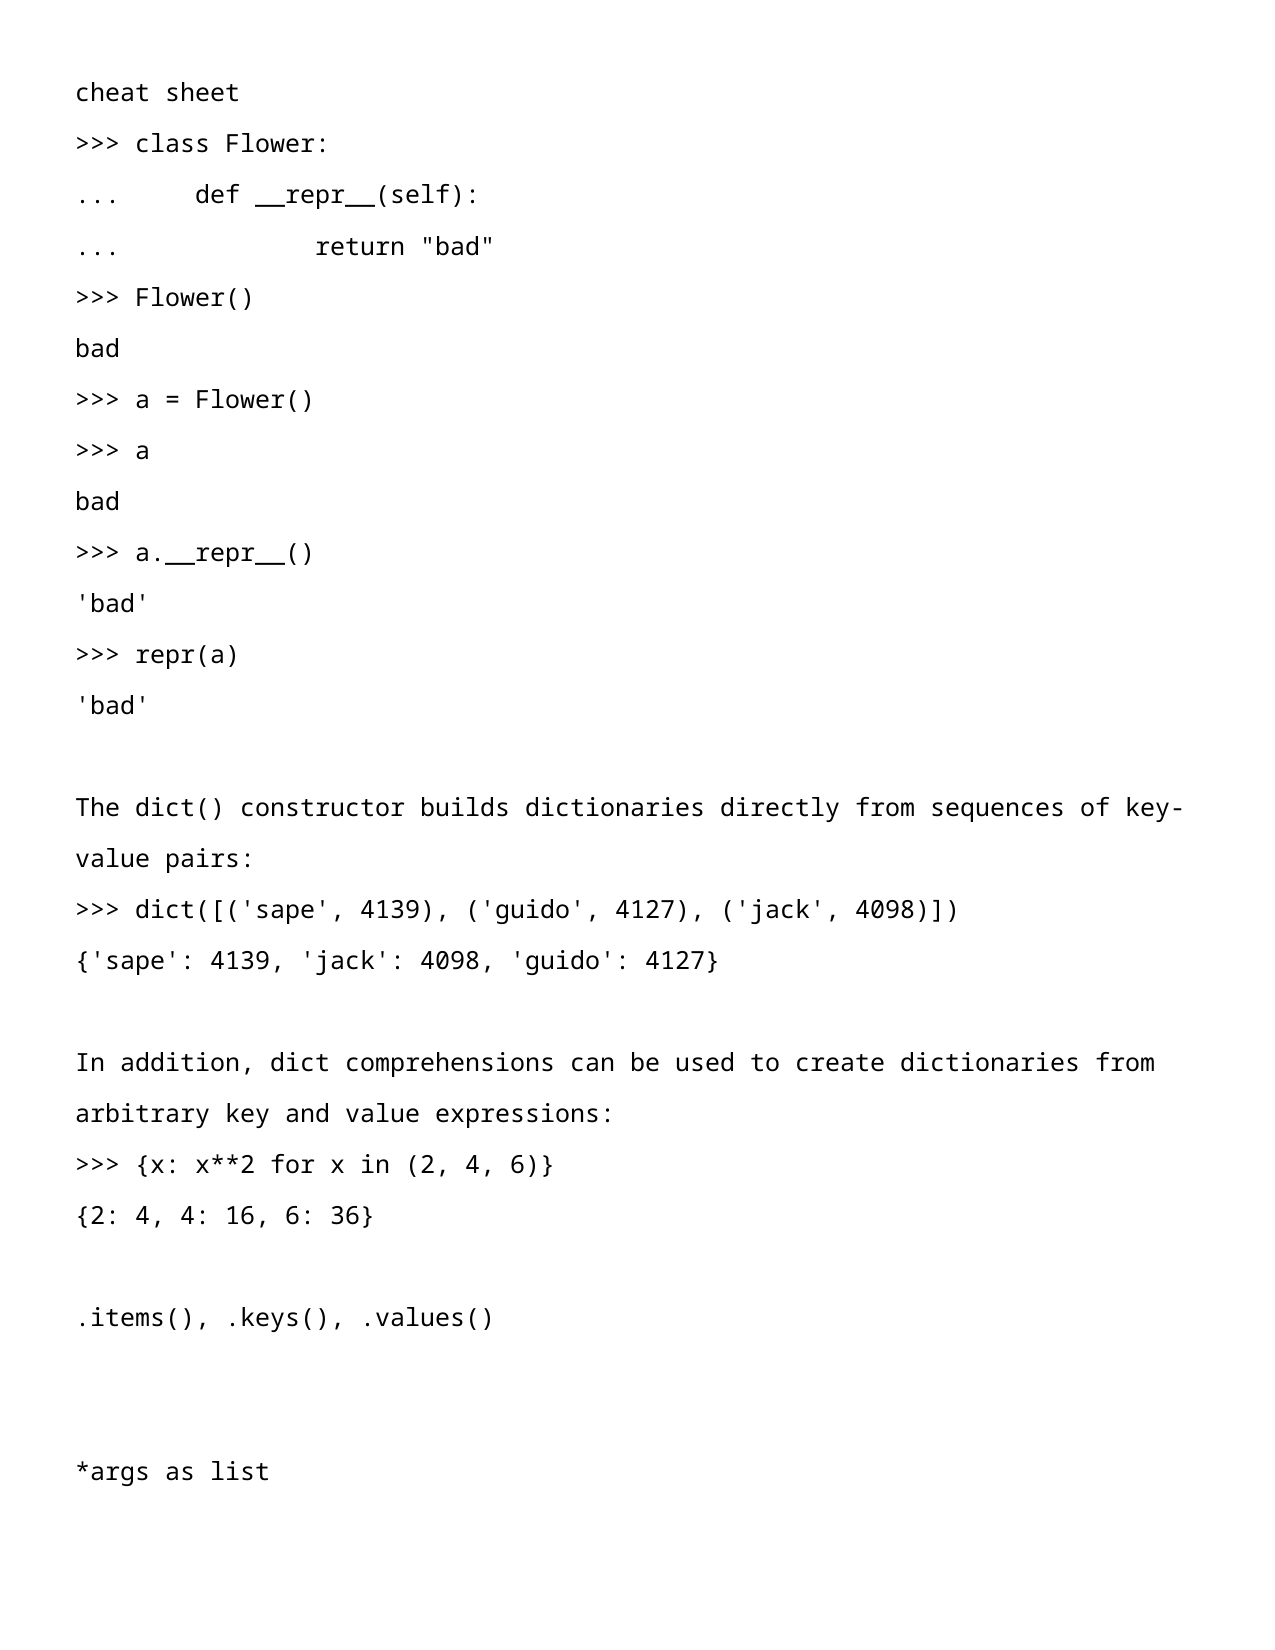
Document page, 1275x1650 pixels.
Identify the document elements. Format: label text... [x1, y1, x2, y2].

text ... def __repr__(self): [75, 177, 1200, 211]
text 'bad' [75, 585, 1200, 619]
text *args as list [75, 1453, 1200, 1487]
text >>> class Flower: [75, 126, 1200, 160]
text .items(), .keys(), .values() [75, 1300, 1200, 1334]
text ... return "bad" [75, 228, 1200, 262]
text In addition, dict comprehensions can be used to create dictionaries from arbitrary key and value expressions: [75, 1045, 1200, 1130]
text cheat sheet [75, 75, 1200, 109]
text >>> {x: x**2 for x in (2, 4, 6)} [75, 1147, 1200, 1181]
text >>> repr(a) [75, 636, 1200, 671]
text >>> a.__repr__() [75, 534, 1200, 568]
text >>> Flower() [75, 279, 1200, 313]
text >>> a = Flower() [75, 381, 1200, 415]
text {'sape': 4139, 'jack': 4098, 'guido': 4127} [75, 943, 1200, 977]
text The dict() constructor builds dictionaries directly from sequences of key-value pairs: [75, 789, 1200, 875]
text bad [75, 330, 1200, 364]
text bad [75, 483, 1200, 517]
text 'bad' [75, 687, 1200, 722]
text >>> dict([('sape', 4139), ('guido', 4127), ('jack', 4098)]) [75, 892, 1200, 926]
text >>> a [75, 432, 1200, 466]
text {2: 4, 4: 16, 6: 36} [75, 1198, 1200, 1232]
